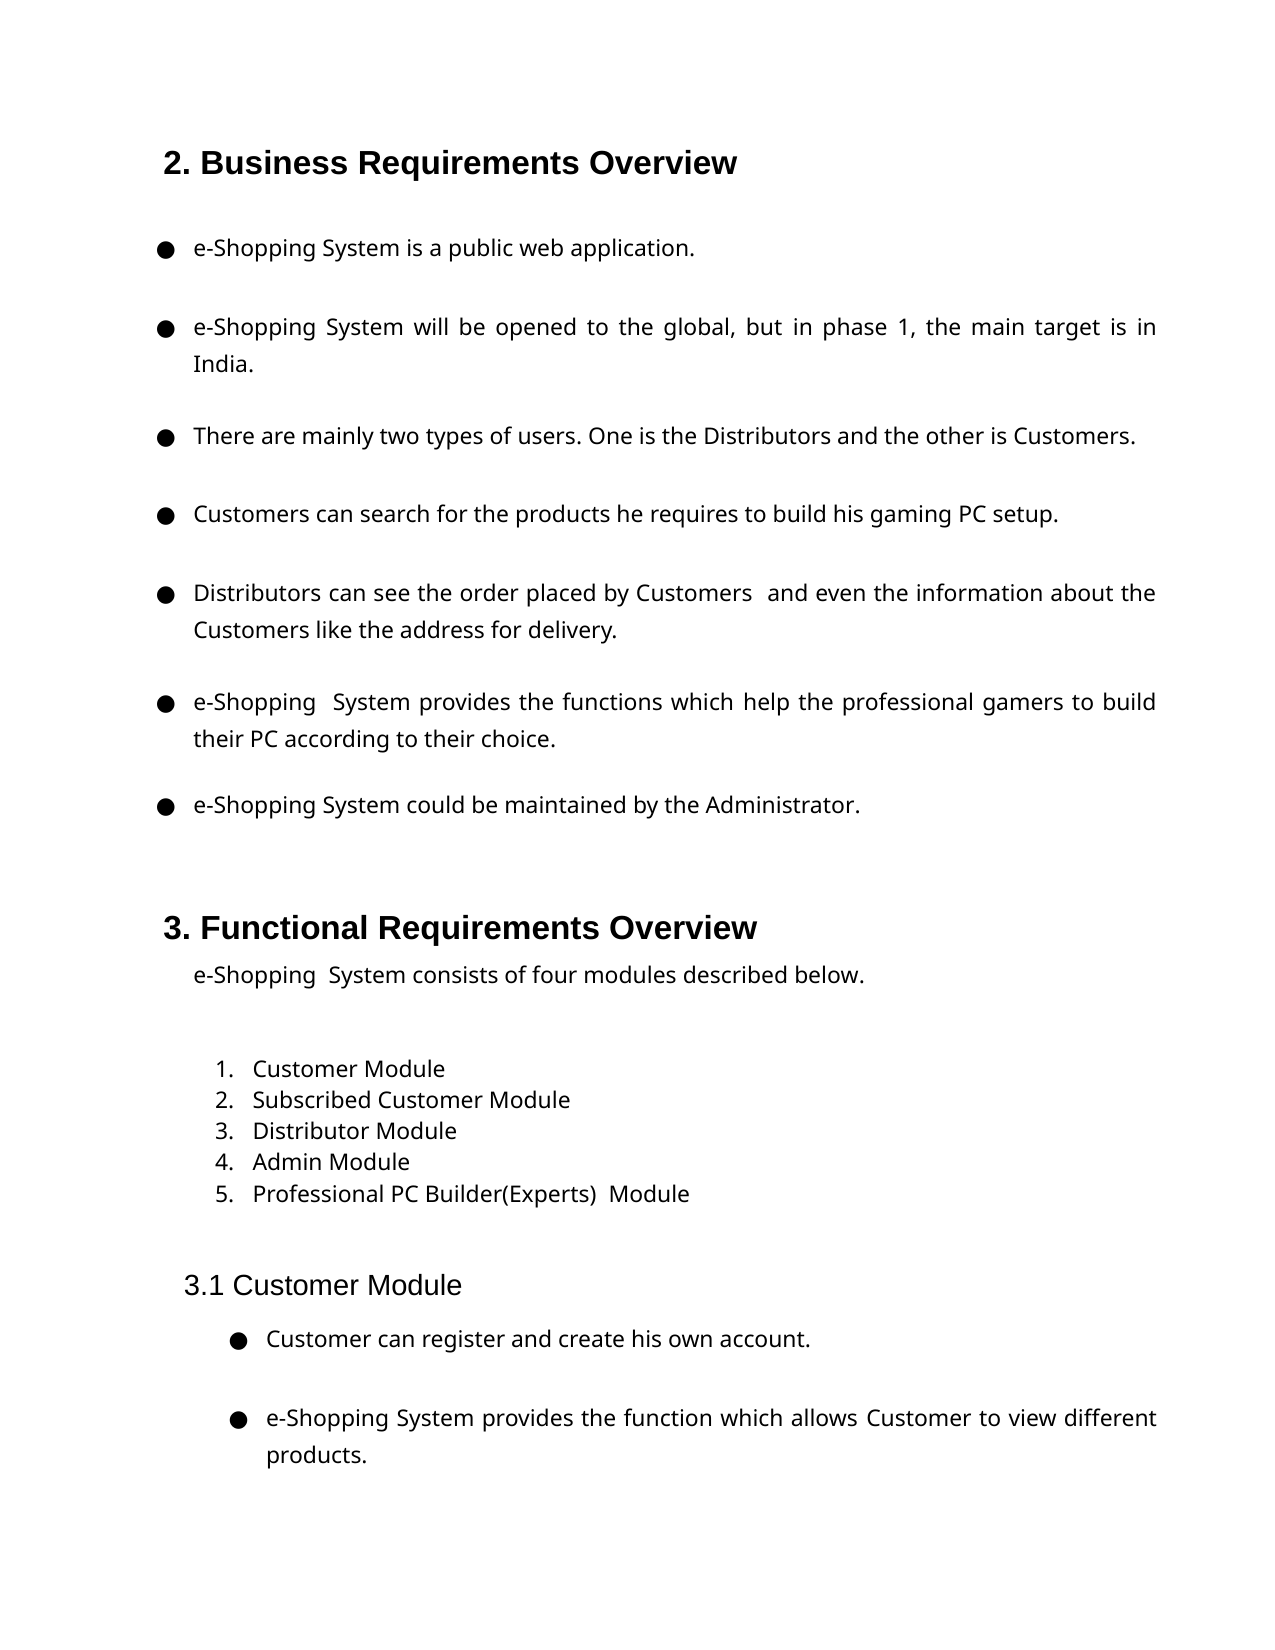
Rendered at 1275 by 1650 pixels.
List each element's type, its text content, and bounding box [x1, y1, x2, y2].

list e-Shopping System provides the function which allows Customer to view different products. [228, 1392, 1157, 1470]
subtitle 3. Functional Requirements Overview [118, 908, 1157, 946]
text 3.1 Customer Module [184, 1268, 1157, 1301]
list Customer Module [215, 1053, 1157, 1084]
list There are mainly two types of users. One is the Distributors and the other is Customers. [156, 411, 1157, 457]
list e-Shopping System is a public web application. [156, 223, 1157, 270]
list Distributors can see the order placed by Customers and even the information about the Customers like the address for delivery. [156, 567, 1157, 645]
text e-Shopping System consists of four modules described below. [118, 959, 1157, 990]
list e-Shopping System provides the functions which help the professional gamers to build their PC according to their choice. [156, 676, 1157, 755]
list Admin Module [215, 1146, 1157, 1178]
list Customers can search for the products he requires to build his gaming PC setup. [156, 489, 1157, 536]
list e-Shopping System could be maintained by the Administrator. [156, 780, 1157, 827]
list Professional PC Builder(Experts) Module [215, 1178, 1157, 1209]
list Distributor Module [215, 1115, 1157, 1146]
list e-Shopping System will be opened to the global, but in phase 1, the main target is in India. [156, 301, 1157, 379]
list Customer can register and create his own account. [228, 1314, 1157, 1361]
subtitle 2. Business Requirements Overview [118, 143, 1157, 182]
list Subscribed Customer Module [215, 1084, 1157, 1115]
